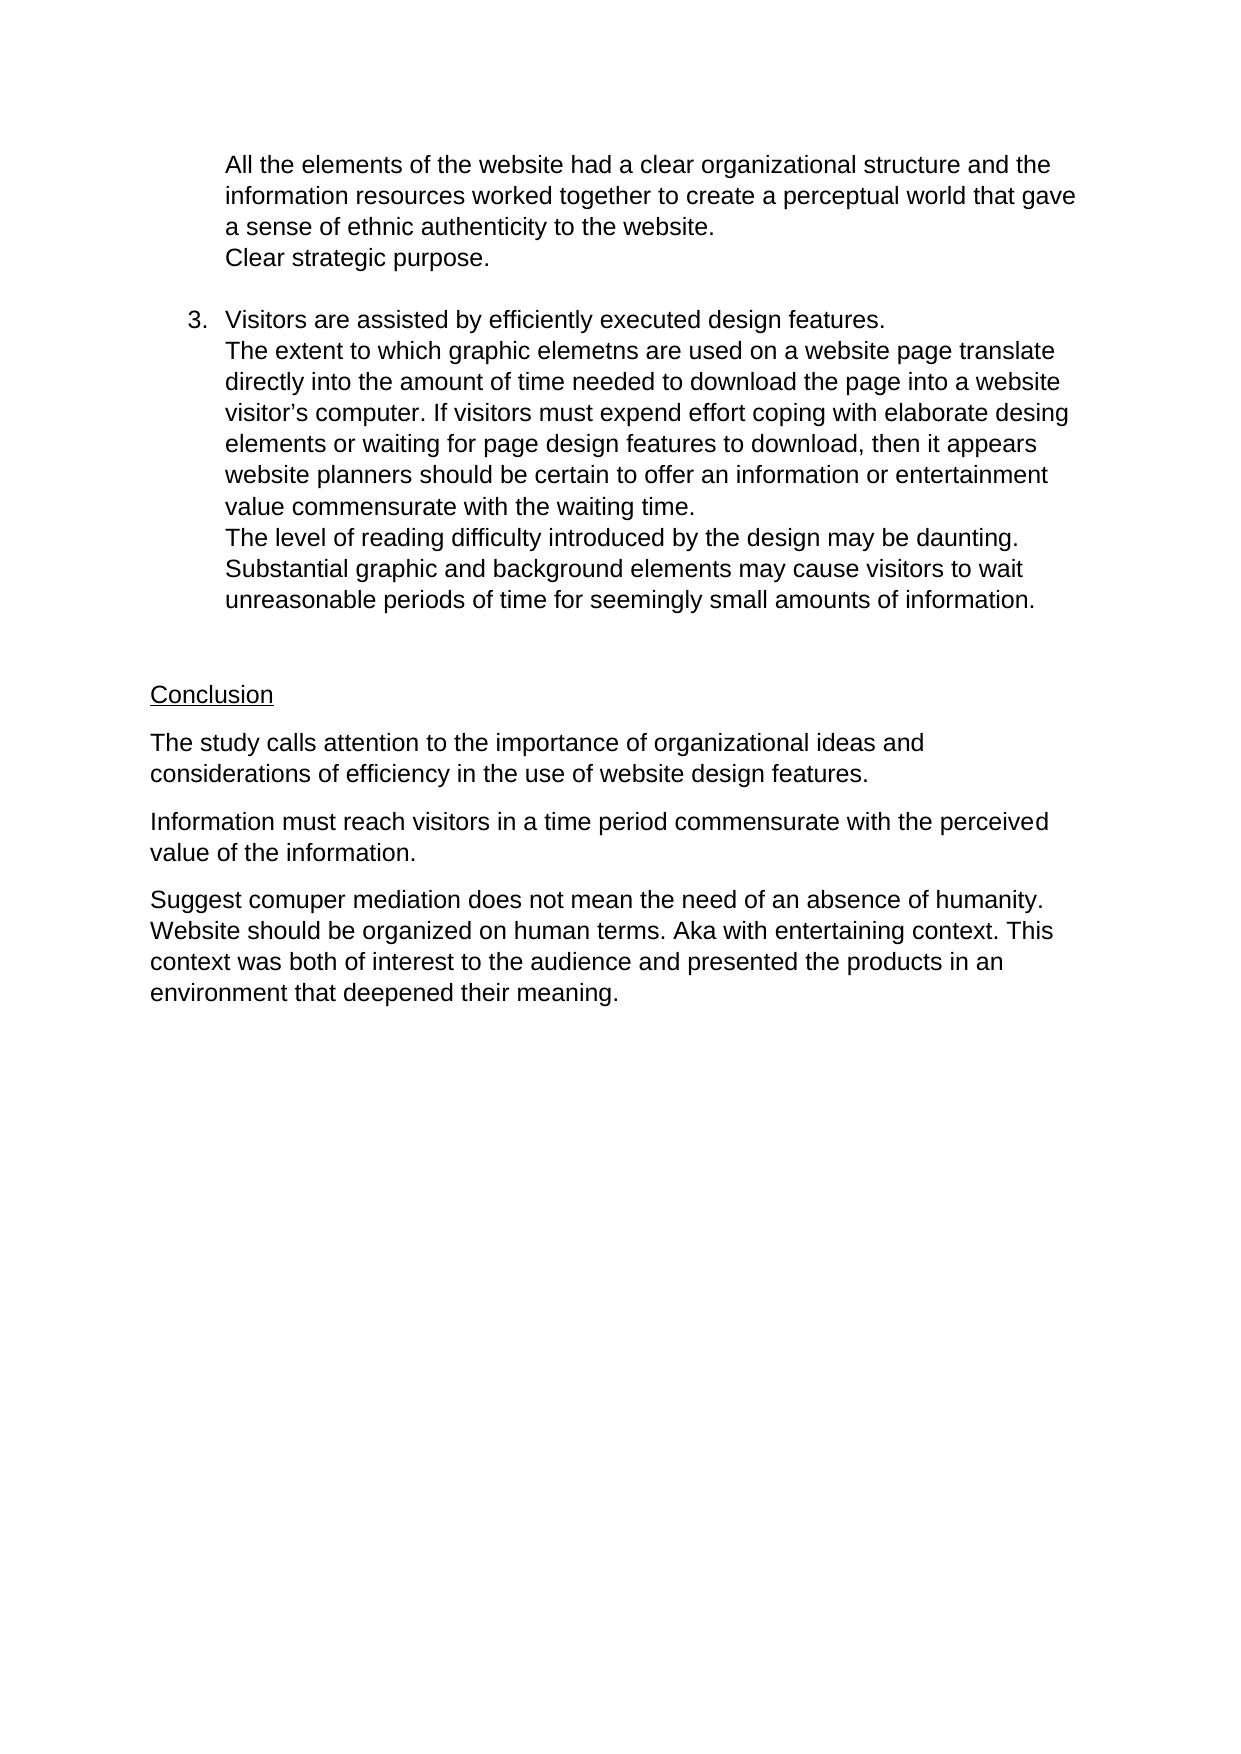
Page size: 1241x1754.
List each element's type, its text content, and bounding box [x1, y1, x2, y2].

list The extent to which graphic elemetns are used on a website page translate directly into the amount of time needed to download the page into a website visitor’s computer. If visitors must expend effort coping with elaborate desing elements or waiting for page design features to download, then it appears website planners should be certain to offer an information or entertainment value commensurate with the waiting time. [225, 336, 1090, 520]
list Visitors are assisted by efficiently executed design features. [187, 305, 1090, 334]
list Clear strategic purpose. [225, 243, 1090, 272]
text Conclusion [150, 680, 1090, 709]
list The level of reading difficulty introduced by the design may be daunting. Substantial graphic and background elements may cause visitors to wait unreasonable periods of time for seemingly small amounts of information. [225, 522, 1090, 613]
text Information must reach visitors in a time period commensurate with the perceived value of the information. [150, 806, 1090, 866]
text The study calls attention to the importance of organizational ideas and considerations of efficiency in the use of website design features. [150, 728, 1090, 787]
list All the elements of the website had a clear organizational structure and the information resources worked together to create a perceptual world that gave a sense of ethnic authenticity to the website. [225, 150, 1090, 241]
text Suggest comuper mediation does not mean the need of an absence of humanity. Website should be organized on human terms. Aka with entertaining context. This context was both of interest to the audience and presented the products in an environment that deepened their meaning. [150, 885, 1090, 1007]
